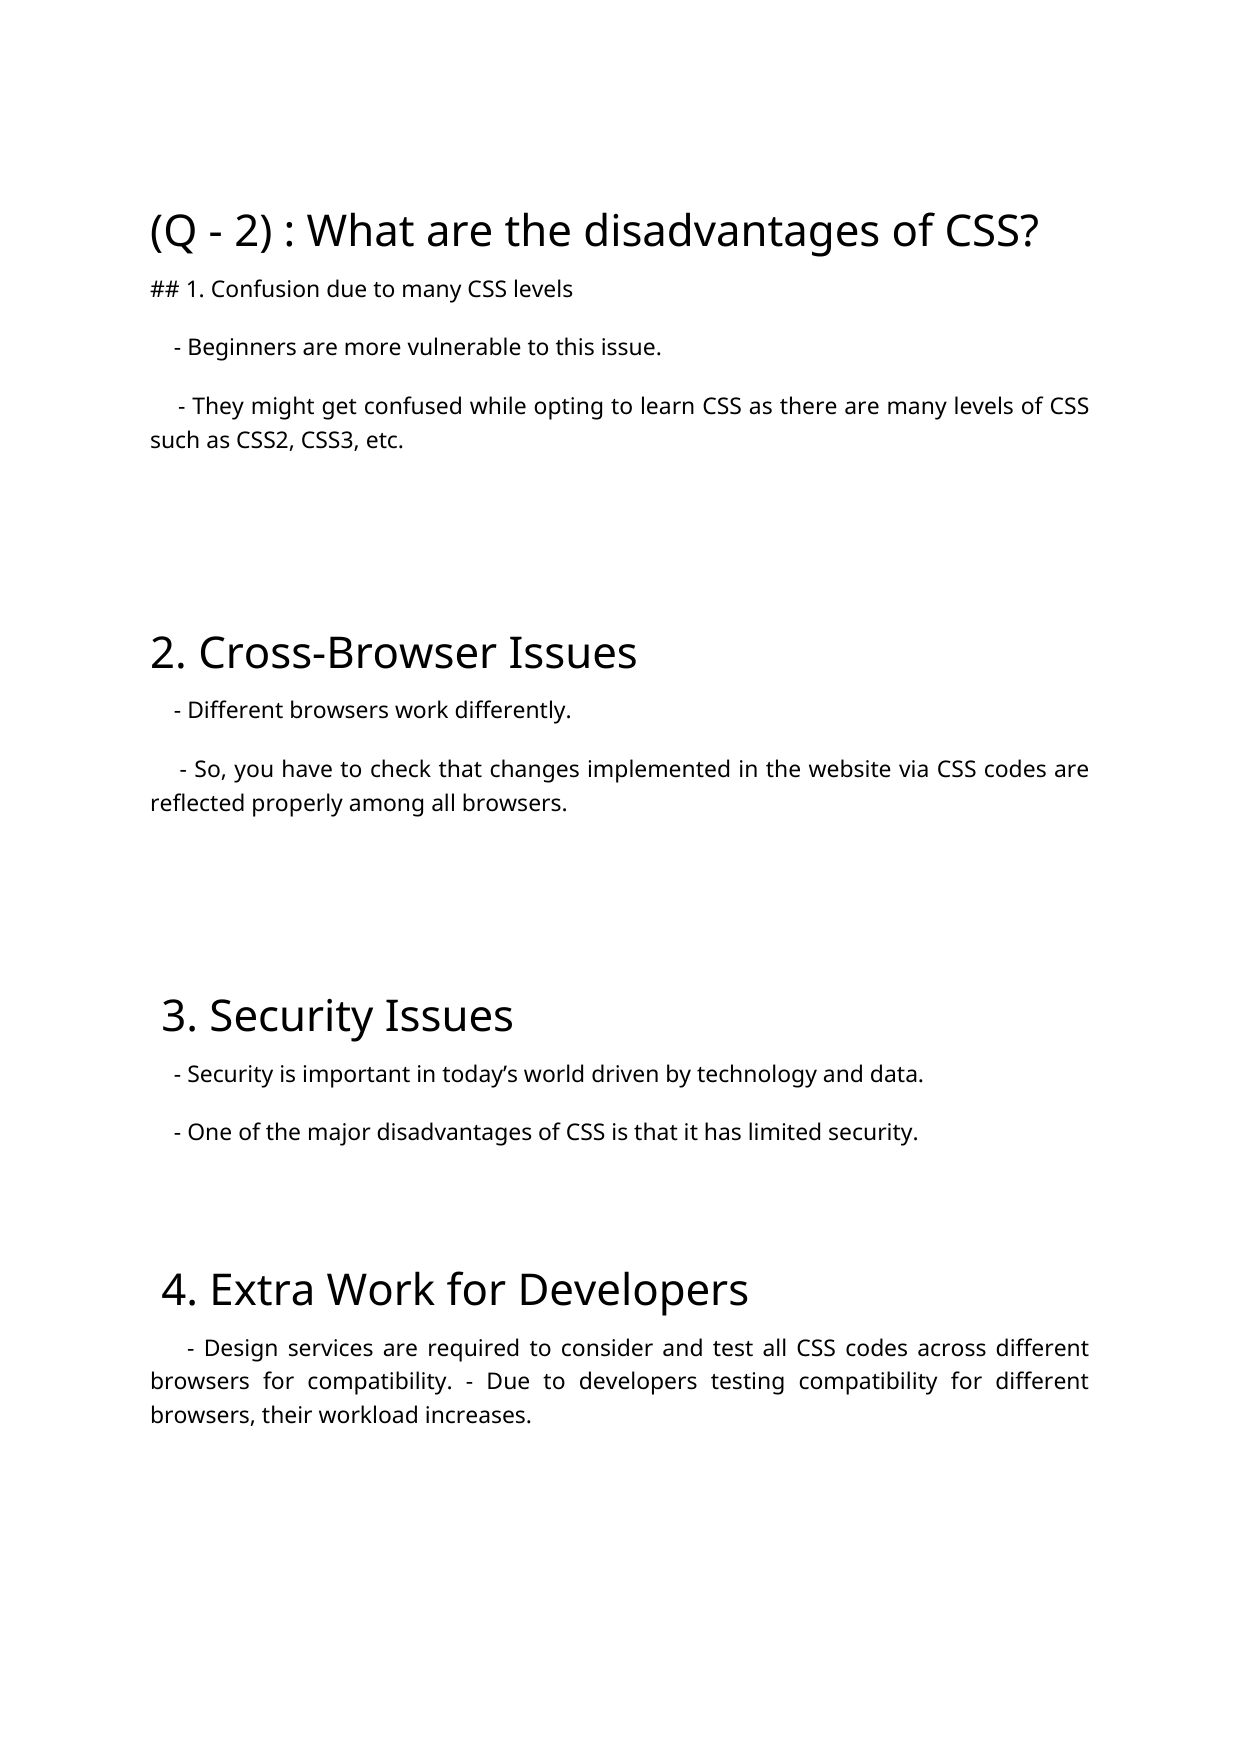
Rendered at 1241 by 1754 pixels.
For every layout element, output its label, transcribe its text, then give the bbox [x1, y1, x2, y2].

subtitle 2. Cross-Browser Issues [150, 622, 1090, 681]
subtitle (Q - 2) : What are the disadvantages of CSS? [150, 200, 1090, 259]
text - They might get confused while opting to learn CSS as there are many levels of CSS such as CSS2, CSS3, etc. [150, 390, 1090, 455]
subtitle 3. Security Issues [150, 985, 1090, 1044]
text - One of the major disadvantages of CSS is that it has limited security. [150, 1116, 1090, 1148]
text - So, you have to check that changes implemented in the website via CSS codes are reflected properly among all browsers. [150, 753, 1090, 818]
text - Beginners are more vulnerable to this issue. [150, 331, 1090, 363]
text - Different browsers work differently. [150, 694, 1090, 726]
text ## 1. Confusion due to many CSS levels [150, 273, 1090, 304]
text - Design services are required to consider and test all CSS codes across different browsers for compatibility. - Due to developers testing compatibility for different browsers, their workload increases. [150, 1331, 1090, 1430]
subtitle 4. Extra Work for Developers [150, 1259, 1090, 1318]
text - Security is important in today’s world driven by technology and data. [150, 1058, 1090, 1089]
